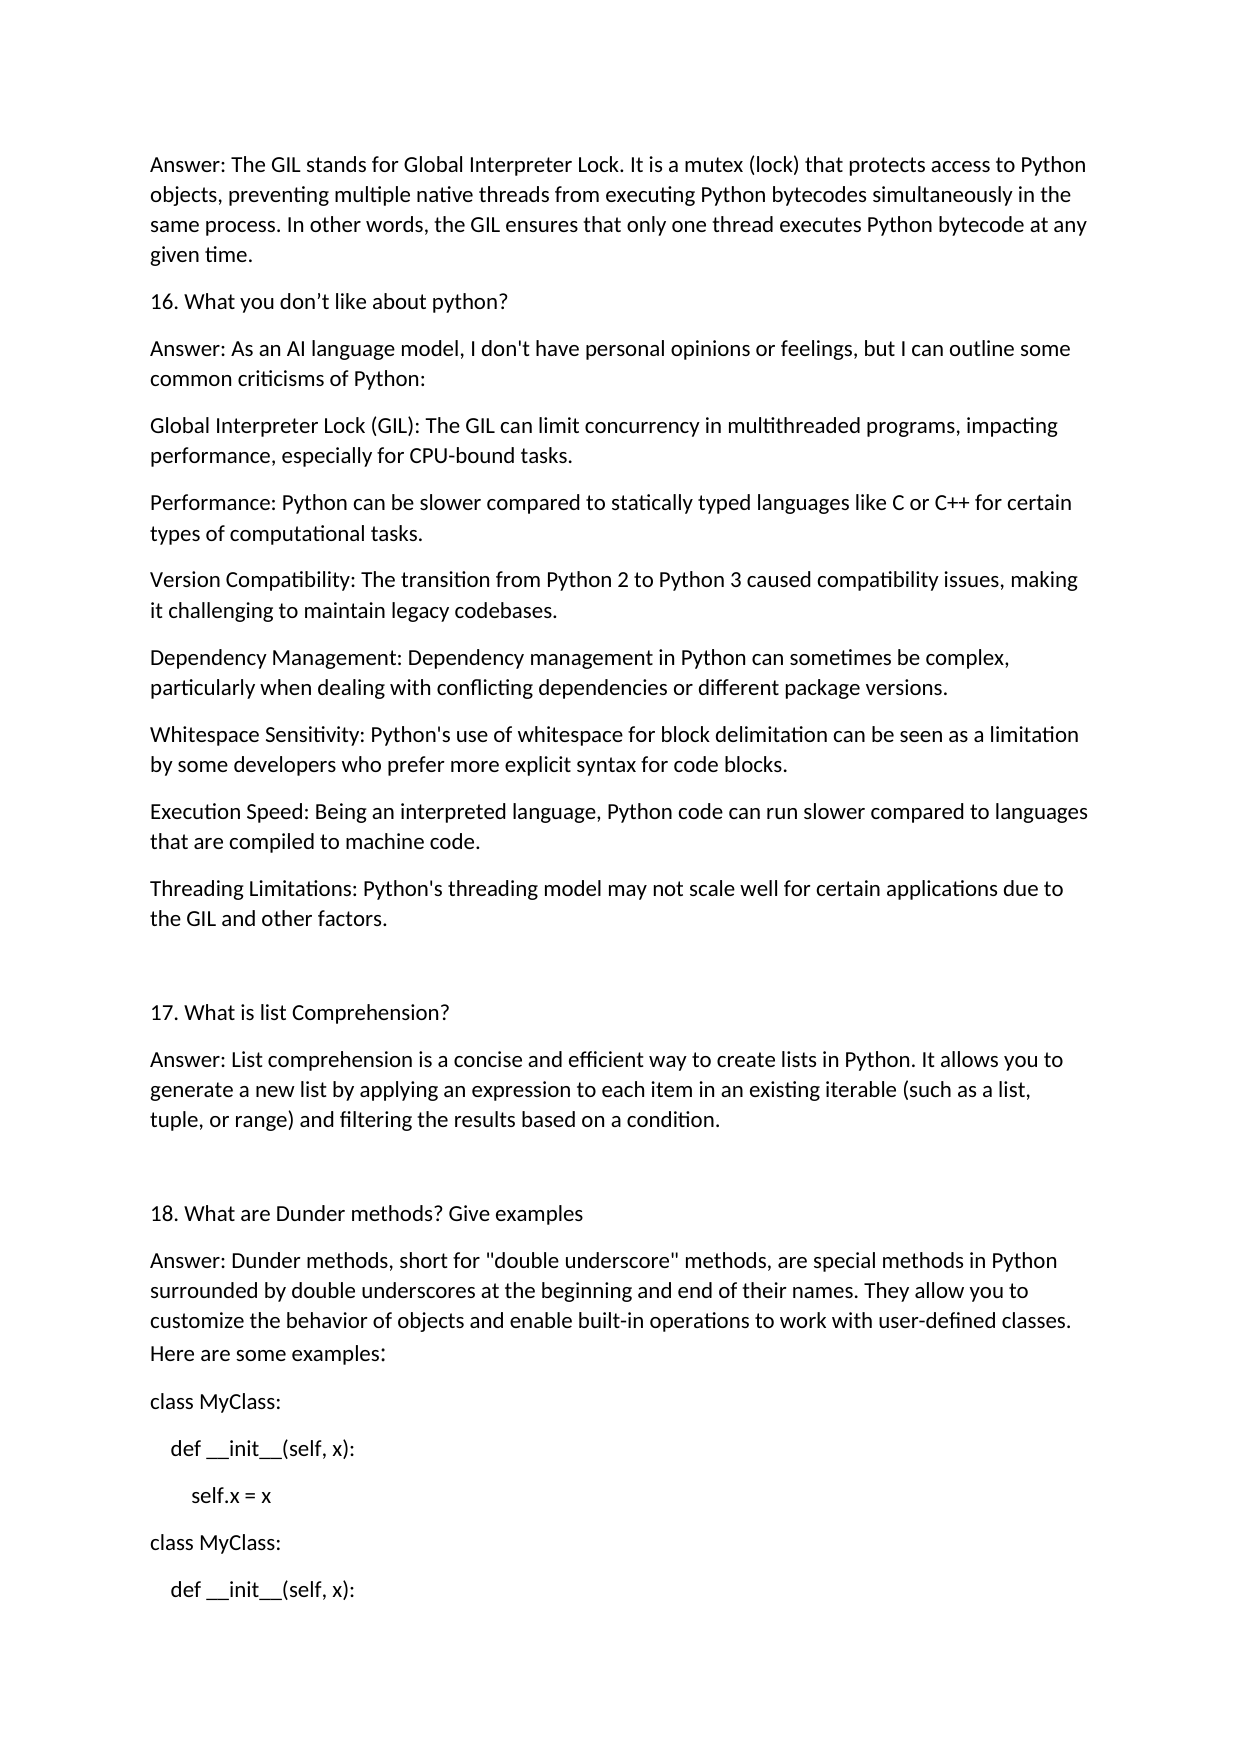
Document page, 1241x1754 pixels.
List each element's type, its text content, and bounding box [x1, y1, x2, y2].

text Execution Speed: Being an interpreted language, Python code can run slower compared to languages that are compiled to machine code. [150, 797, 1090, 855]
text 17. What is list Comprehension? [150, 998, 1090, 1026]
text self.x = x [150, 1481, 1090, 1509]
text Global Interpreter Lock (GIL): The GIL can limit concurrency in multithreaded programs, impacting performance, especially for CPU-bound tasks. [150, 411, 1090, 470]
text Version Compatibility: The transition from Python 2 to Python 3 caused compatibility issues, making it challenging to maintain legacy codebases. [150, 566, 1090, 624]
text def __init__(self, x): [150, 1575, 1090, 1603]
text Performance: Python can be slower compared to statically typed languages like C or C++ for certain types of computational tasks. [150, 488, 1090, 547]
text def __init__(self, x): [150, 1434, 1090, 1462]
text 16. What you don’t like about python? [150, 287, 1090, 316]
text Answer: As an AI language model, I don't have personal opinions or feelings, but I can outline some common criticisms of Python: [150, 334, 1090, 393]
text Dependency Management: Dependency management in Python can sometimes be complex, particularly when dealing with conflicting dependencies or different package versions. [150, 643, 1090, 701]
text Answer: List comprehension is a concise and efficient way to create lists in Python. It allows you to generate a new list by applying an expression to each item in an existing iterable (such as a list, tuple, or range) and filtering the results based on a condition. [150, 1045, 1090, 1133]
text Whitespace Sensitivity: Python's use of whitespace for block delimitation can be seen as a limitation by some developers who prefer more explicit syntax for code blocks. [150, 720, 1090, 778]
text Threading Limitations: Python's threading model may not scale well for certain applications due to the GIL and other factors. [150, 874, 1090, 932]
text Answer: Dunder methods, short for "double underscore" methods, are special methods in Python surrounded by double underscores at the beginning and end of their names. They allow you to customize the behavior of objects and enable built-in operations to work with user-defined classes. Here are some examples: [150, 1246, 1090, 1368]
text class MyClass: [150, 1528, 1090, 1556]
text class MyClass: [150, 1387, 1090, 1415]
text 18. What are Dunder methods? Give examples [150, 1199, 1090, 1227]
text Answer: The GIL stands for Global Interpreter Lock. It is a mutex (lock) that protects access to Python objects, preventing multiple native threads from executing Python bytecodes simultaneously in the same process. In other words, the GIL ensures that only one thread executes Python bytecode at any given time. [150, 150, 1090, 269]
